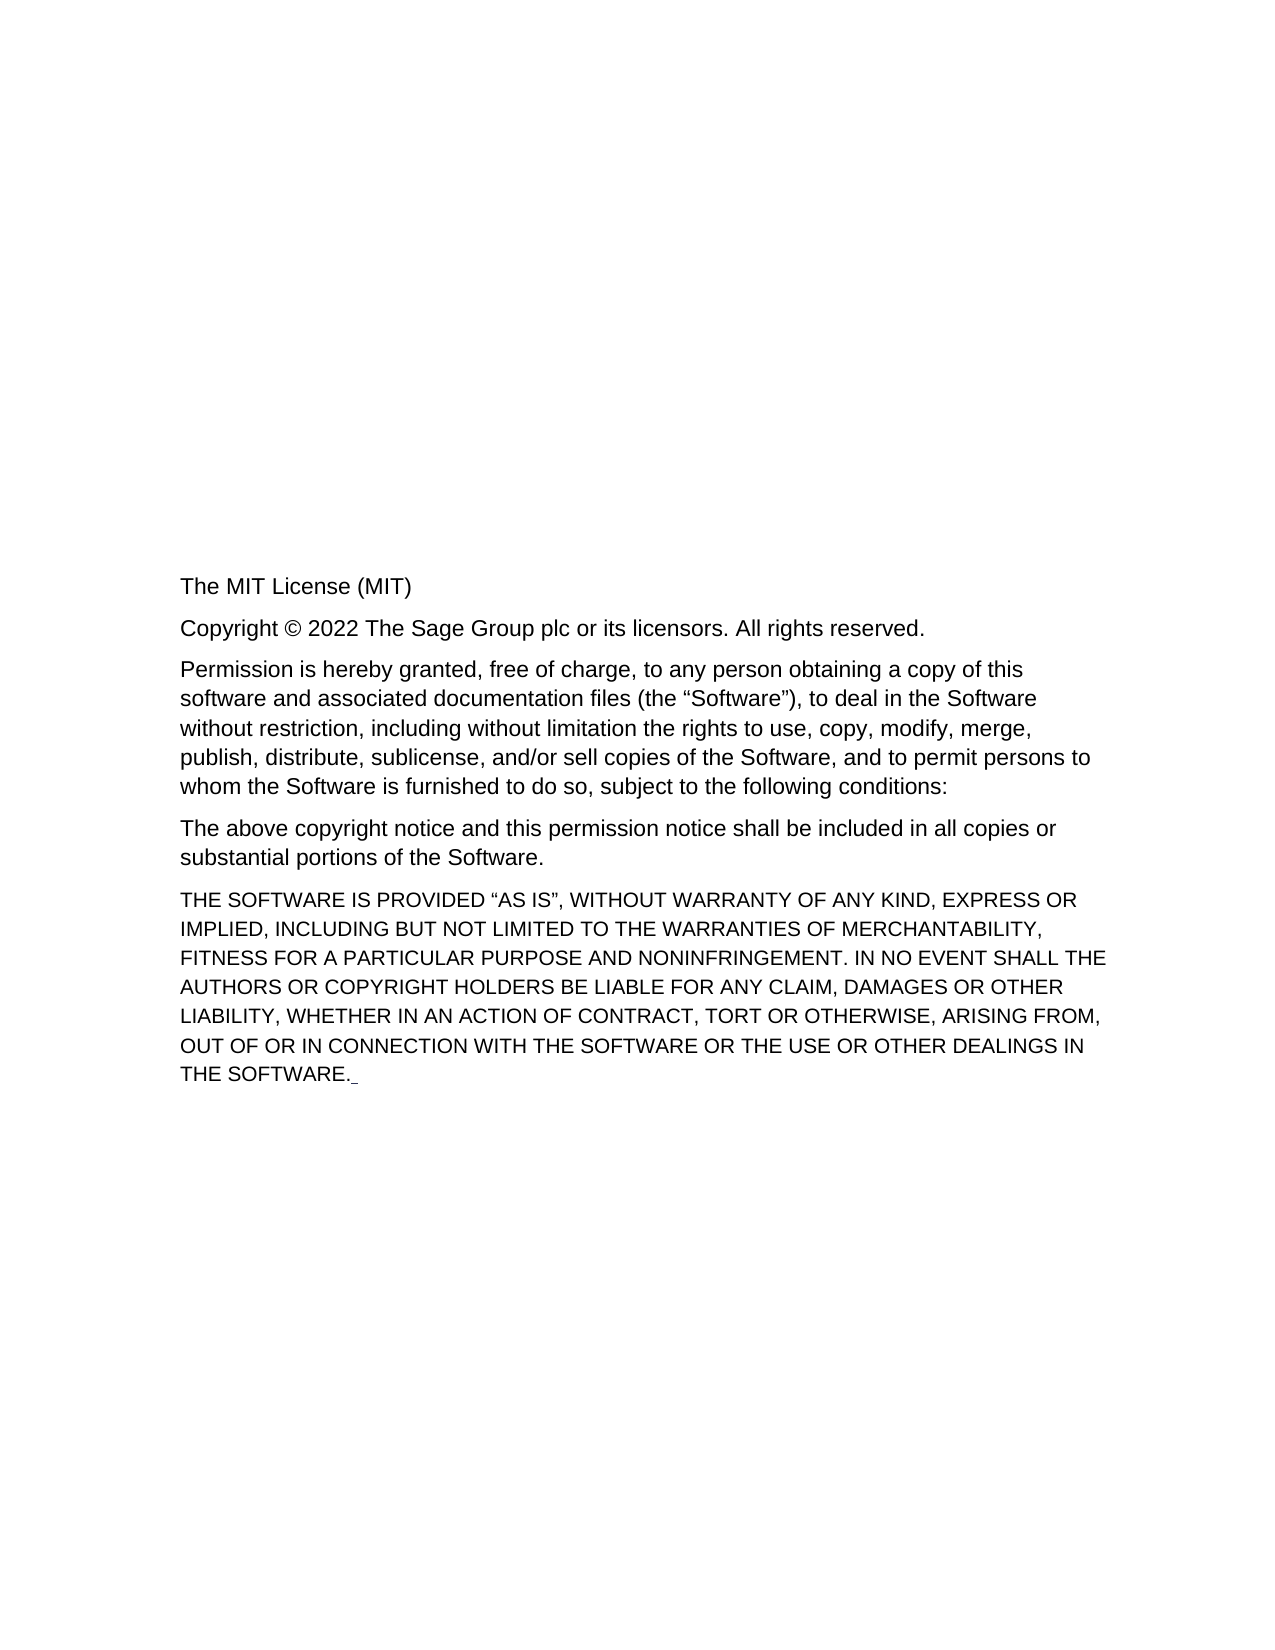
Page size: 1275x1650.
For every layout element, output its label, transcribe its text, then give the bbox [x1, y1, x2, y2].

text The MIT License (MIT) [180, 570, 1110, 599]
text Copyright © 2022 The Sage Group plc or its licensors. All rights reserved. [180, 612, 1110, 641]
text Permission is hereby granted, free of charge, to any person obtaining a copy of this software and associated documentation files (the “Software”), to deal in the Software without restriction, including without limitation the rights to use, copy, modify, merge, publish, distribute, sublicense, and/or sell copies of the Software, and to permit persons to whom the Software is furnished to do so, subject to the following conditions: [180, 653, 1110, 799]
text The above copyright notice and this permission notice shall be included in all copies or substantial portions of the Software. [180, 812, 1110, 870]
text THE SOFTWARE IS PROVIDED “AS IS”, WITHOUT WARRANTY OF ANY KIND, EXPRESS OR IMPLIED, INCLUDING BUT NOT LIMITED TO THE WARRANTIES OF MERCHANTABILITY, FITNESS FOR A PARTICULAR PURPOSE AND NONINFRINGEMENT. IN NO EVENT SHALL THE AUTHORS OR COPYRIGHT HOLDERS BE LIABLE FOR ANY CLAIM, DAMAGES OR OTHER LIABILITY, WHETHER IN AN ACTION OF CONTRACT, TORT OR OTHERWISE, ARISING FROM, OUT OF OR IN CONNECTION WITH THE SOFTWARE OR THE USE OR OTHER DEALINGS IN THE SOFTWARE. [180, 882, 1110, 1087]
